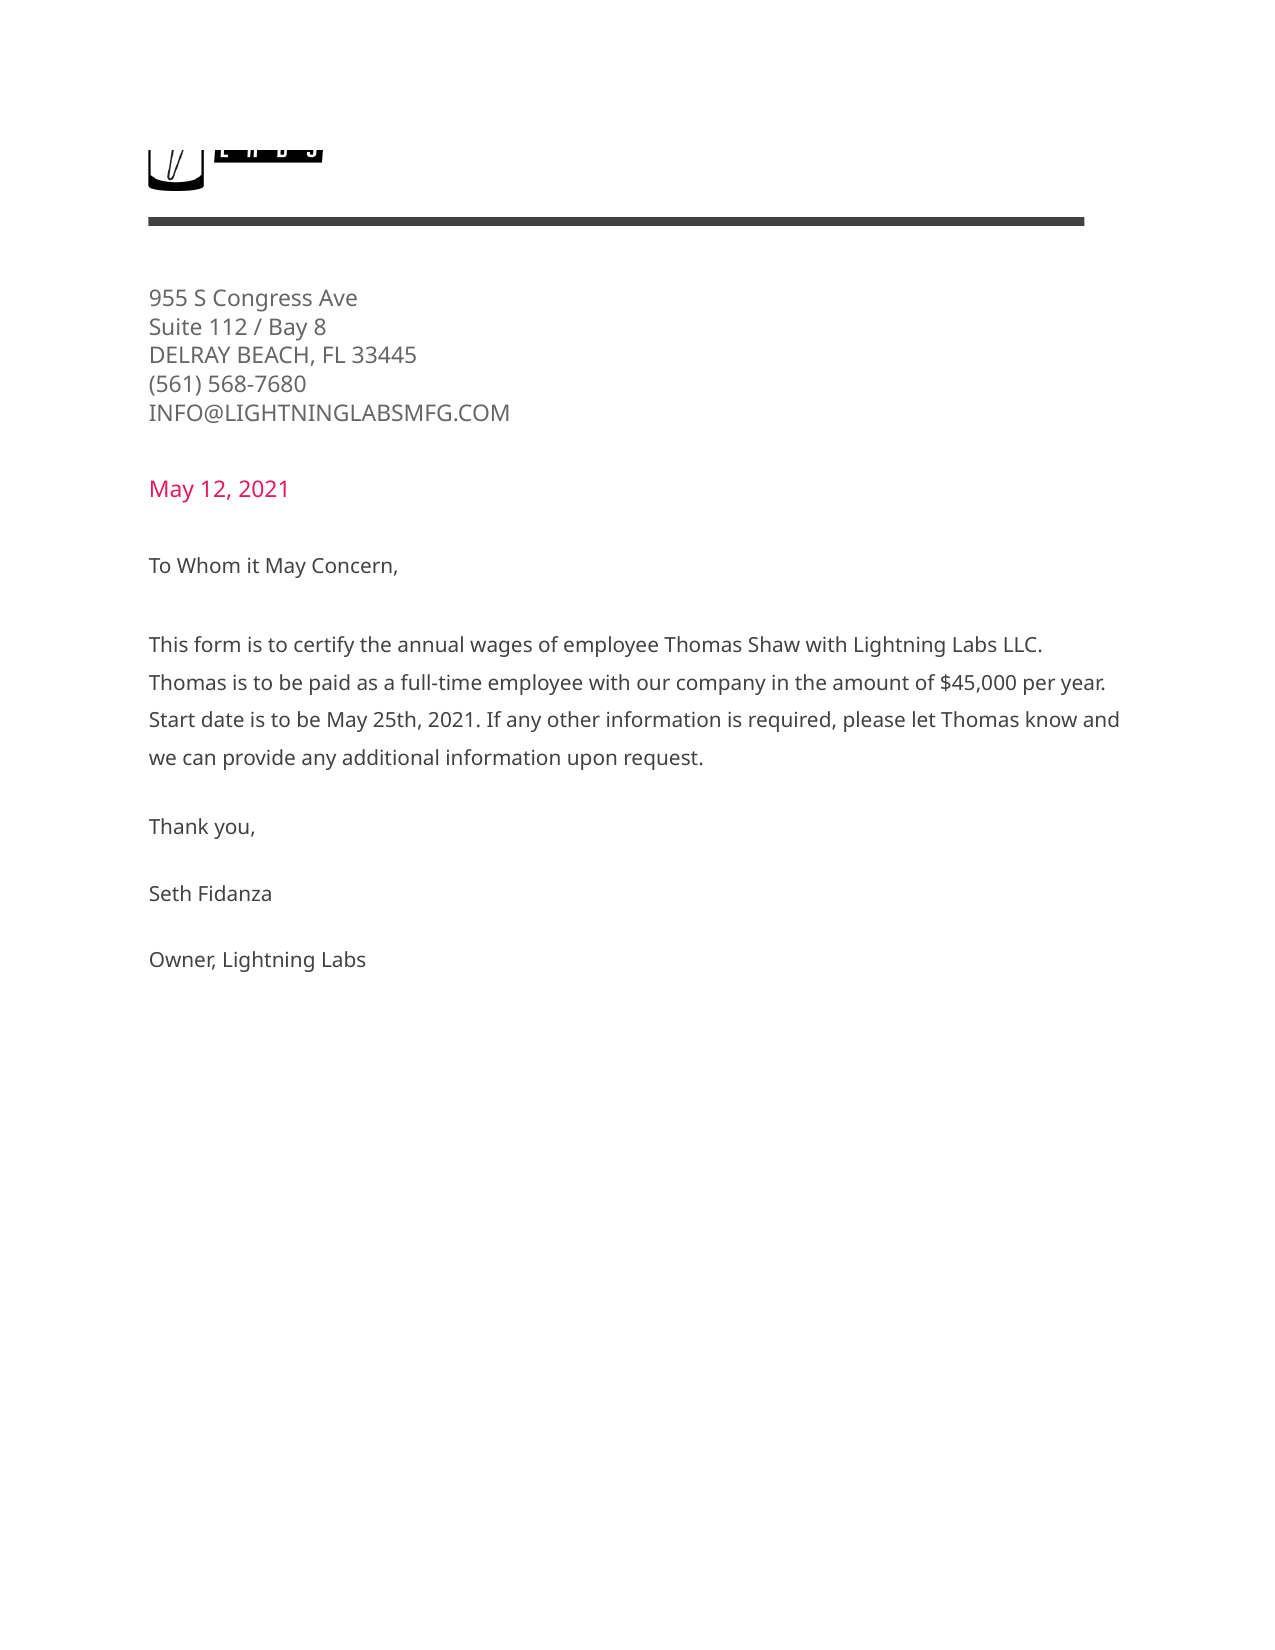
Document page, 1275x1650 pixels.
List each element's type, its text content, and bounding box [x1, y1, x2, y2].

text INFO@LIGHTNINGLABSMFG.COM [148, 398, 1125, 427]
text To Whom it May Concern, [148, 544, 1125, 581]
text DELRAY BEACH, FL 33445 [148, 341, 1125, 369]
text May 12, 2021 [148, 477, 1125, 502]
text This form is to certify the annual wages of employee Thomas Shaw with Lightning Labs LLC. Thomas is to be paid as a full-time employee with our company in the amount of $45,000 per year. Start date is to be May 25th, 2021. If any other information is required, please let Thomas know and we can provide any additional information upon request. [148, 623, 1125, 773]
text Owner, Lightning Labs [148, 948, 1125, 973]
text (561) 568-7680 [148, 369, 1125, 398]
text Seth Fidanza [148, 881, 1125, 906]
text Thank you, [148, 814, 1125, 839]
text 955 S Congress Ave Suite 112 / Bay 8 [148, 283, 1125, 341]
